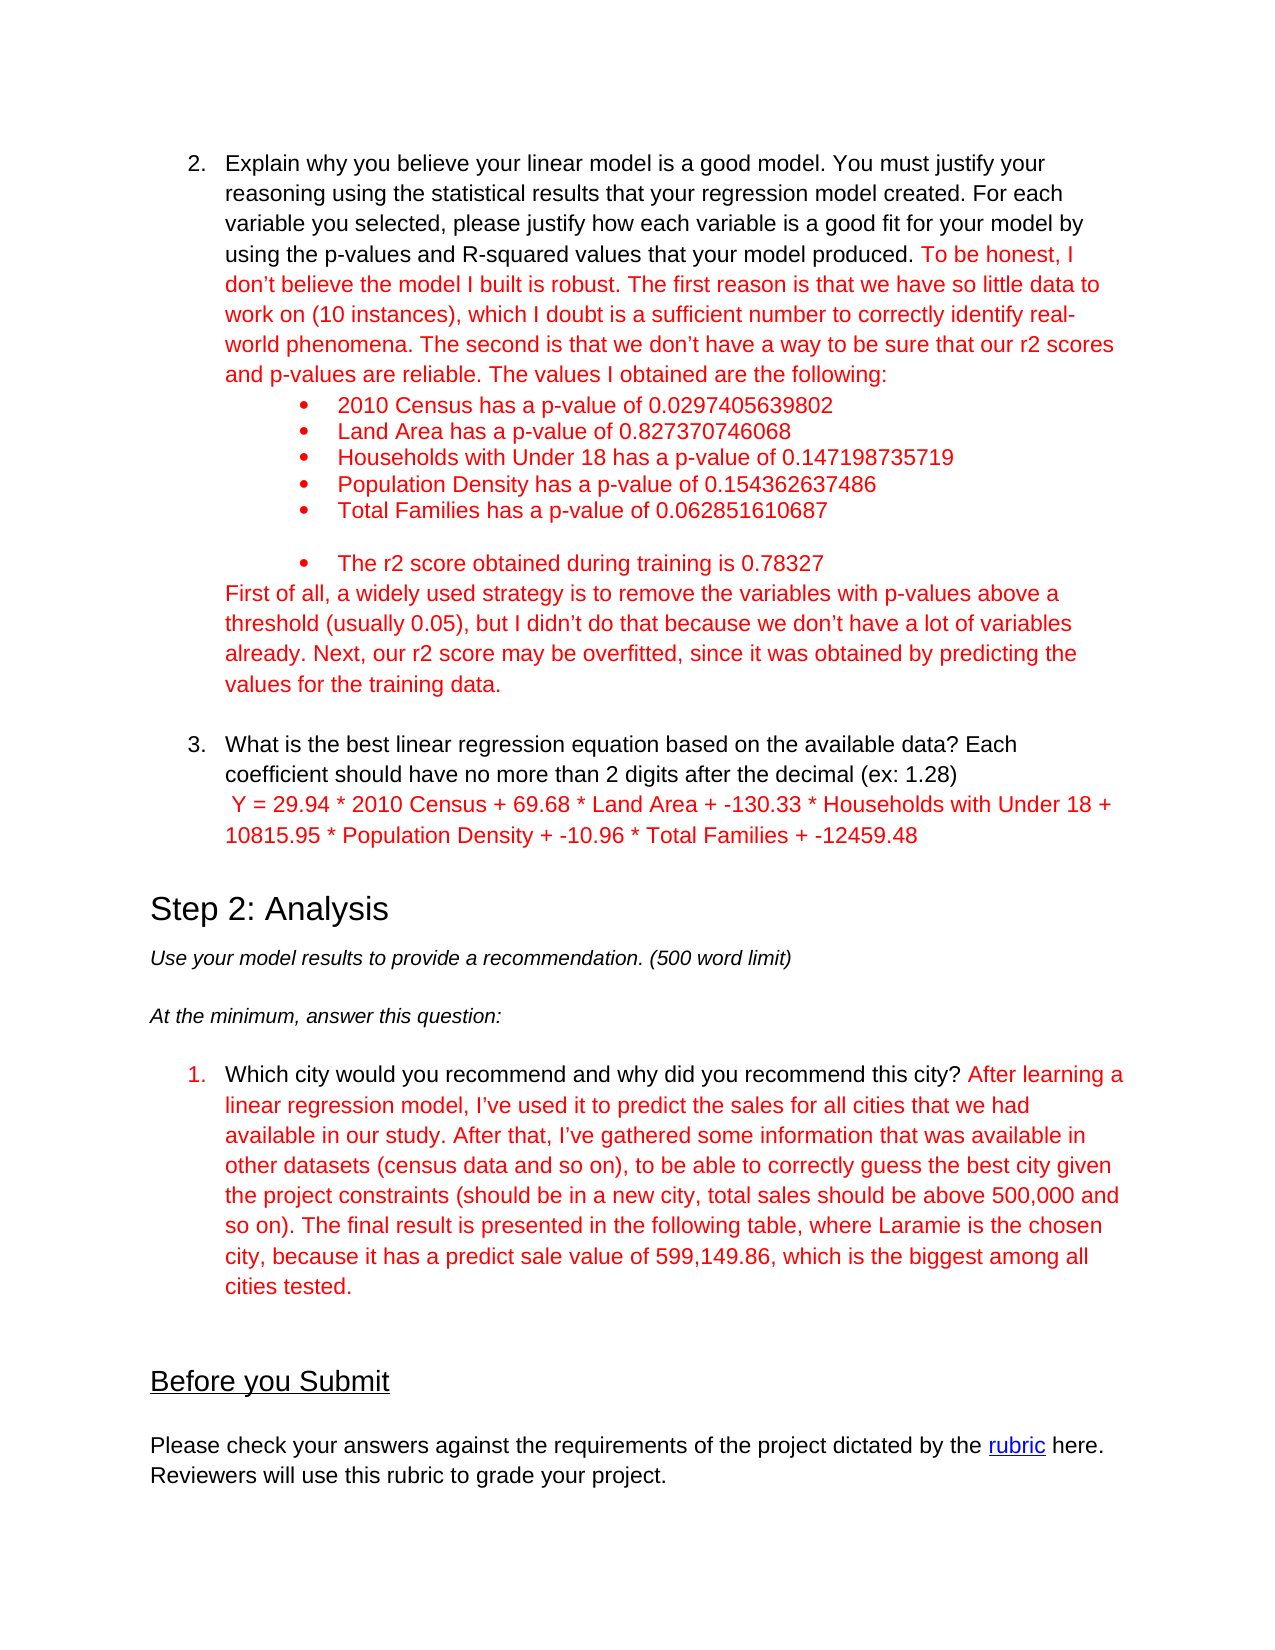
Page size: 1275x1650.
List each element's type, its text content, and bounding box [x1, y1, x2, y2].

list 2010 Census has a p-value of 0.0297405639802 [300, 392, 1125, 418]
text At the minimum, answer this question: [150, 1004, 1125, 1028]
list Total Families has a p-value of 0.062851610687 [300, 497, 1125, 523]
list What is the best linear regression equation based on the available data? Each coefficient should have no more than 2 digits after the decimal (ex: 1.28) [187, 731, 1125, 788]
list The r2 score obtained during training is 0.78327 [300, 550, 1125, 576]
list Population Density has a p-value of 0.154362637486 [300, 471, 1125, 497]
list Explain why you believe your linear model is a good model. You must justify your reasoning using the statistical results that your regression model created. For each variable you selected, please justify how each variable is a good fit for your model by using the p-values and R-squared values that your model produced. To be honest, I don’t believe the model I built is robust. The first reason is that we have so little data to work on (10 instances), which I doubt is a sufficient number to correctly identify real-world phenomena. The second is that we don’t have a way to be sure that our r2 scores and p-values are reliable. The values I obtained are the following: [187, 150, 1125, 388]
subtitle Step 2: Analysis [150, 889, 1125, 928]
text Y = 29.94 * 2010 Census + 69.68 * Land Area + -130.33 * Households with Under 18 + 10815.95 * Population Density + -10.96 * Total Families + -12459.48 [225, 791, 1125, 848]
text Before you Submit [150, 1363, 1125, 1397]
text Please check your answers against the requirements of the project dictated by the rubric here. Reviewers will use this rubric to grade your project. [150, 1432, 1125, 1489]
list Which city would you recommend and why did you recommend this city? After learning a linear regression model, I’ve used it to predict the sales for all cities that we had available in our study. After that, I’ve gathered some information that was available in other datasets (census data and so on), to be able to correctly guess the best city given the project constraints (should be in a new city, total sales should be above 500,000 and so on). The final result is presented in the following table, where Laramie is the chosen city, because it has a predict sale value of 599,149.86, which is the biggest among all cities tested. [187, 1061, 1125, 1299]
list Land Area has a p-value of 0.827370746068 [300, 418, 1125, 444]
text First of all, a widely used strategy is to remove the variables with p-values above a threshold (usually 0.05), but I didn’t do that because we don’t have a lot of variables already. Next, our r2 score may be overfitted, since it was obtained by predicting the values for the training data. [225, 580, 1125, 697]
list Households with Under 18 has a p-value of 0.147198735719 [300, 444, 1125, 471]
text Use your model results to provide a recommendation. (500 word limit) [150, 946, 1125, 970]
